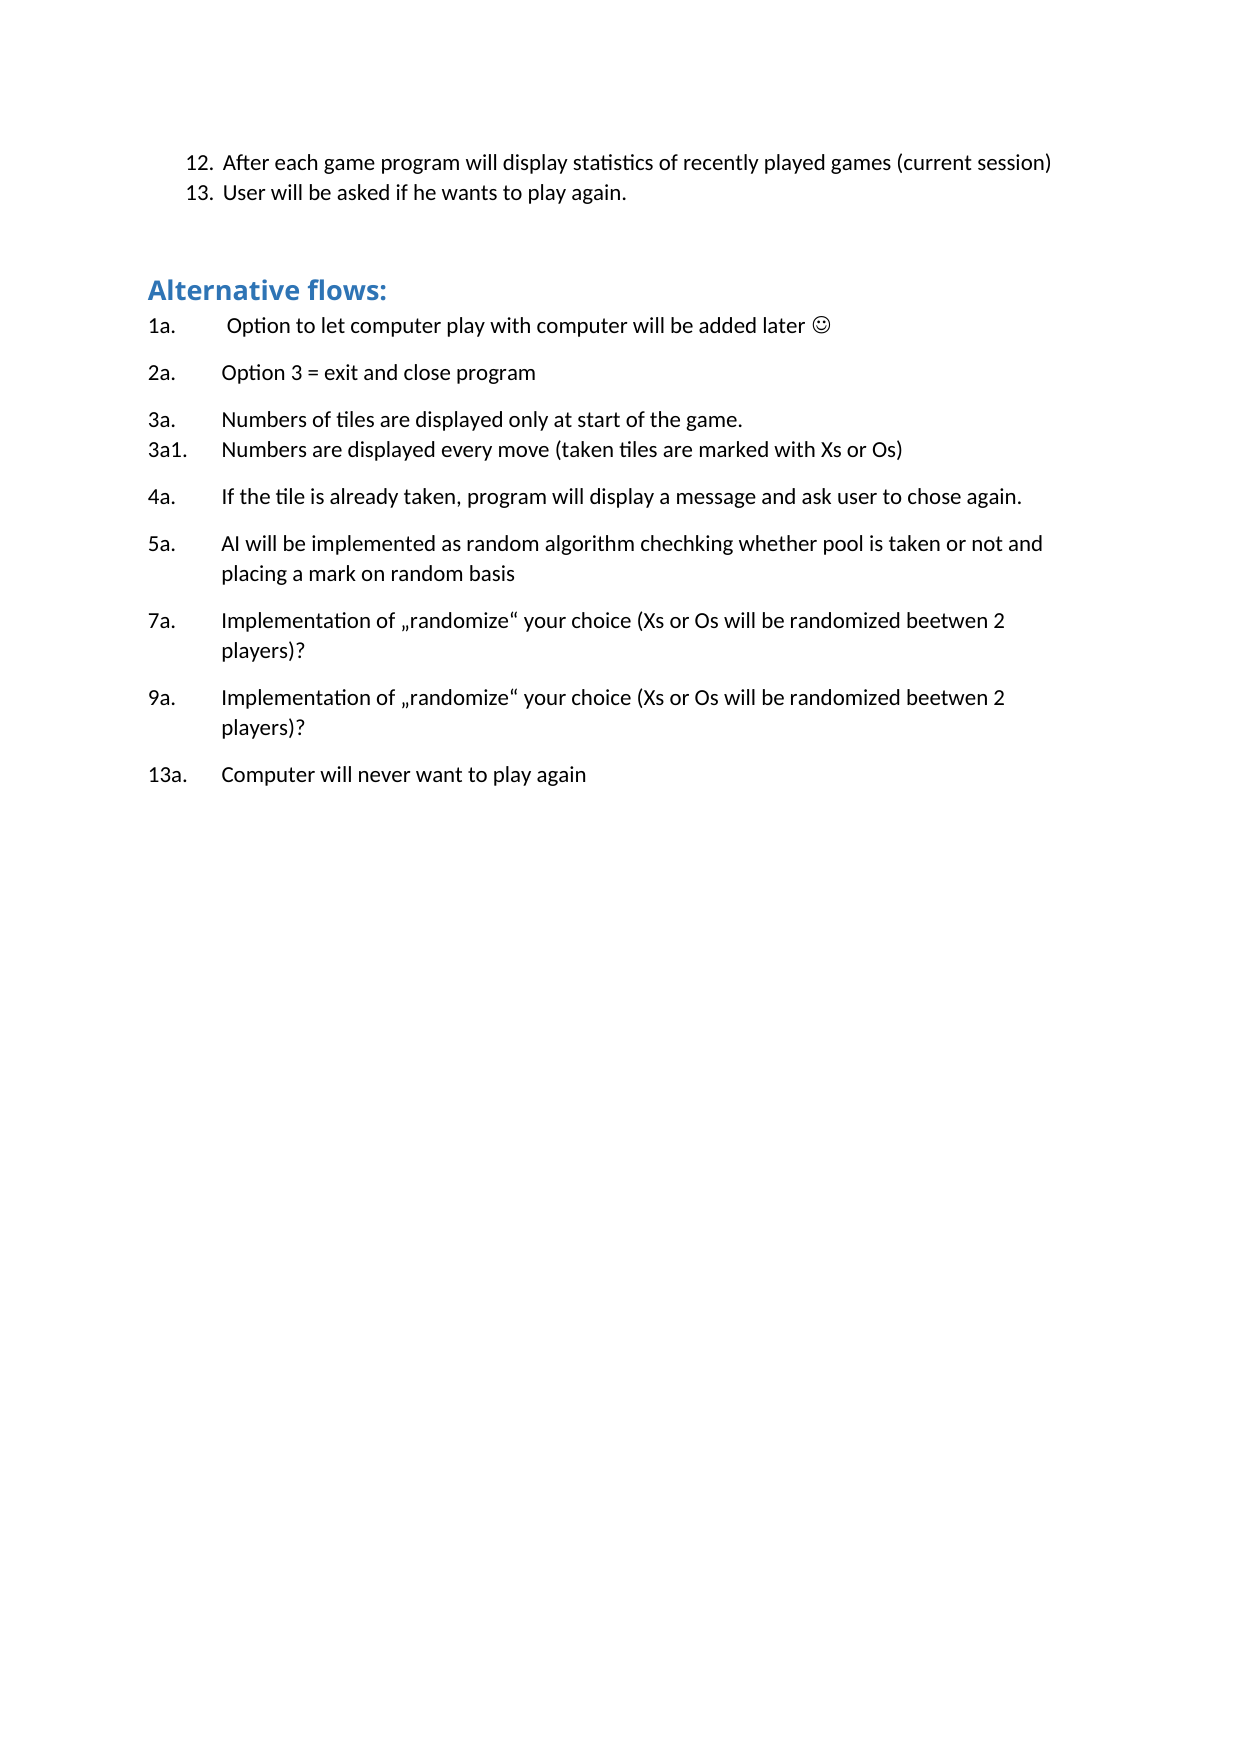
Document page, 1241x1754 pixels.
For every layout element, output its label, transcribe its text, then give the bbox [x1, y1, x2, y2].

subtitle Alternative flows: [148, 272, 1093, 308]
text 4a. If the tile is already taken, program will display a message and ask user to chose again. [148, 482, 1093, 510]
text 13a. Computer will never want to play again [148, 760, 1093, 788]
list User will be asked if he wants to play again. [185, 178, 1093, 206]
list After each game program will display statistics of recently played games (current session) [185, 148, 1093, 176]
text 3a. Numbers of tiles are displayed only at start of the game. 3a1. Numbers are displayed every move (taken tiles are marked with Xs or Os) [148, 405, 1093, 463]
text 5a. AI will be implemented as random algorithm chechking whether pool is taken or not and placing a mark on random basis [148, 529, 1093, 587]
text 2a. Option 3 = exit and close program [148, 358, 1093, 386]
text 1a. Option to let computer play with computer will be added later [148, 311, 1093, 339]
text 9a. Implementation of „randomize“ your choice (Xs or Os will be randomized beetwen 2 players)? [148, 683, 1093, 741]
text 7a. Implementation of „randomize“ your choice (Xs or Os will be randomized beetwen 2 players)? [148, 606, 1093, 664]
